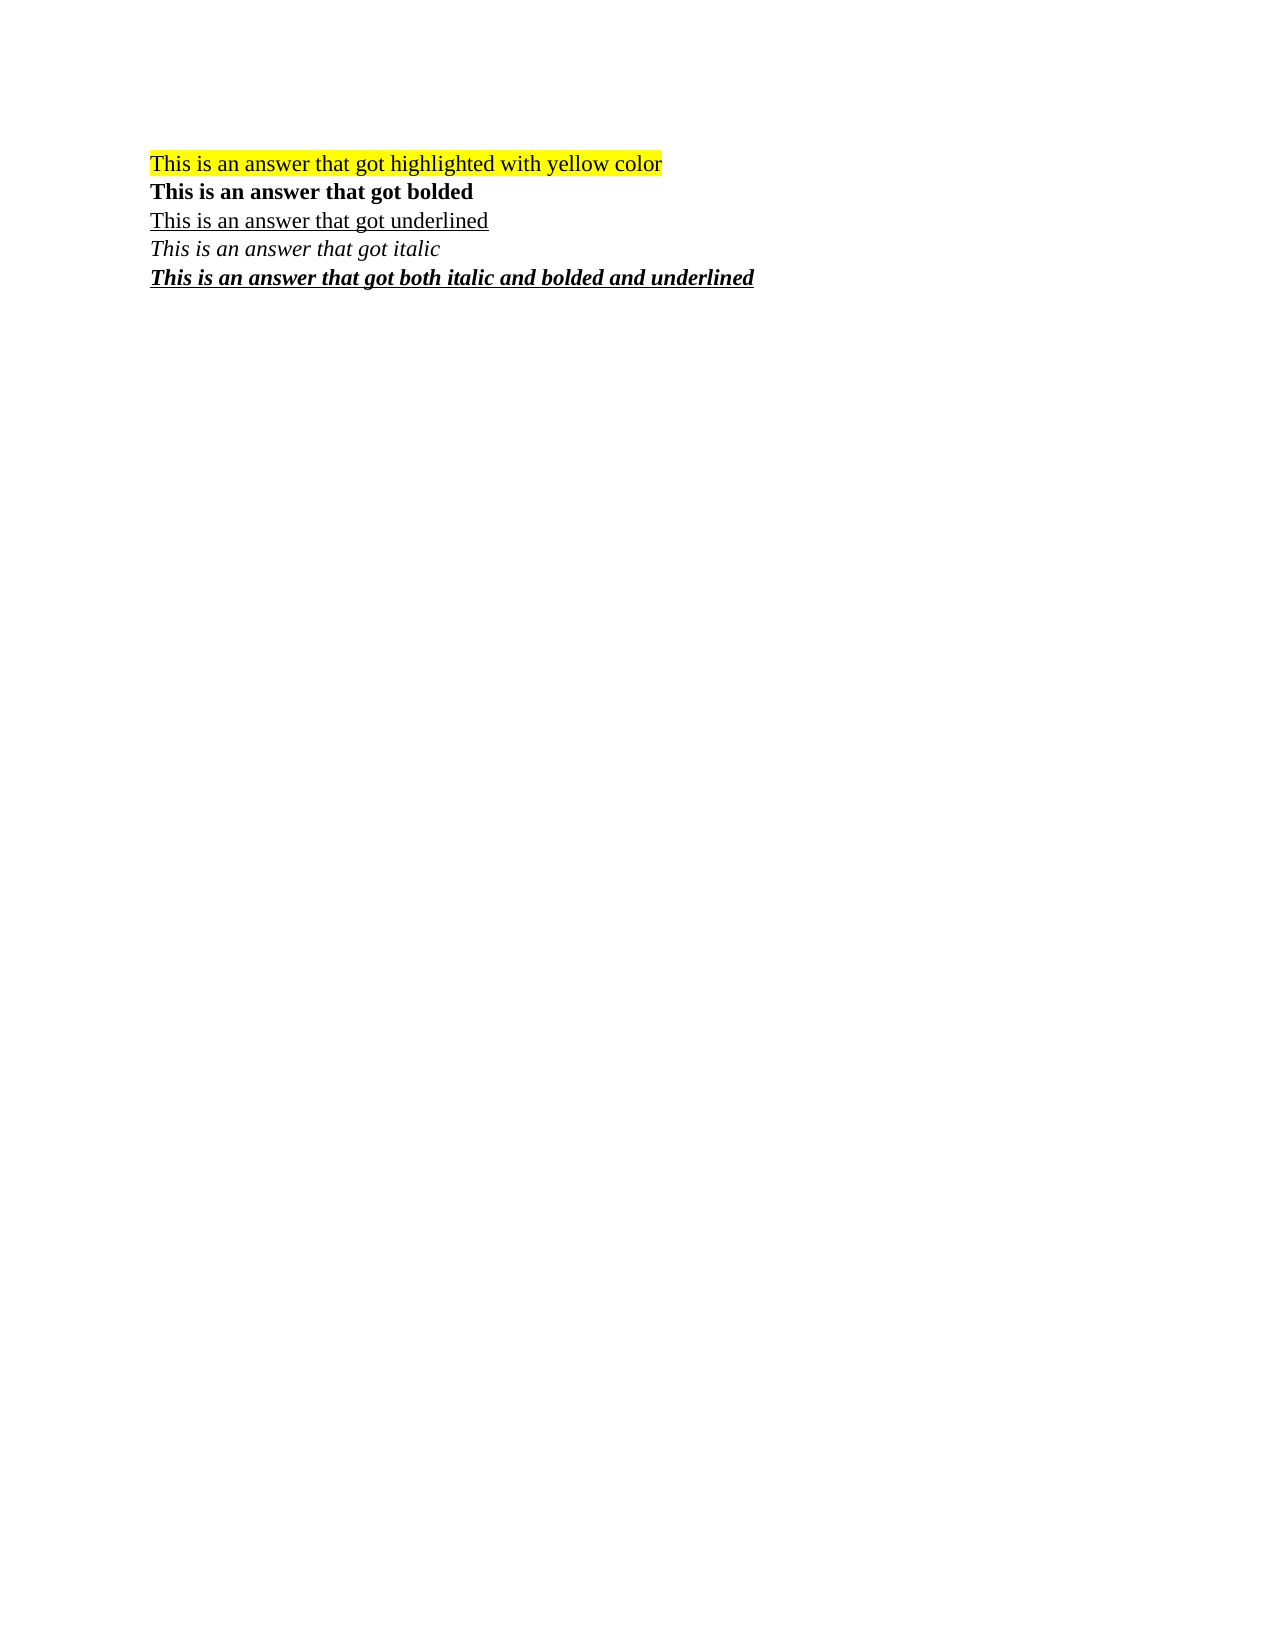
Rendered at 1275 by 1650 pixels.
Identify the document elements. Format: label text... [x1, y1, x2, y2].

text This is an answer that got highlighted with yellow color This is an answer that got bolded This is an answer that got underlined This is an answer that got italic This is an answer that got both italic and bolded and underlined [150, 150, 1125, 290]
